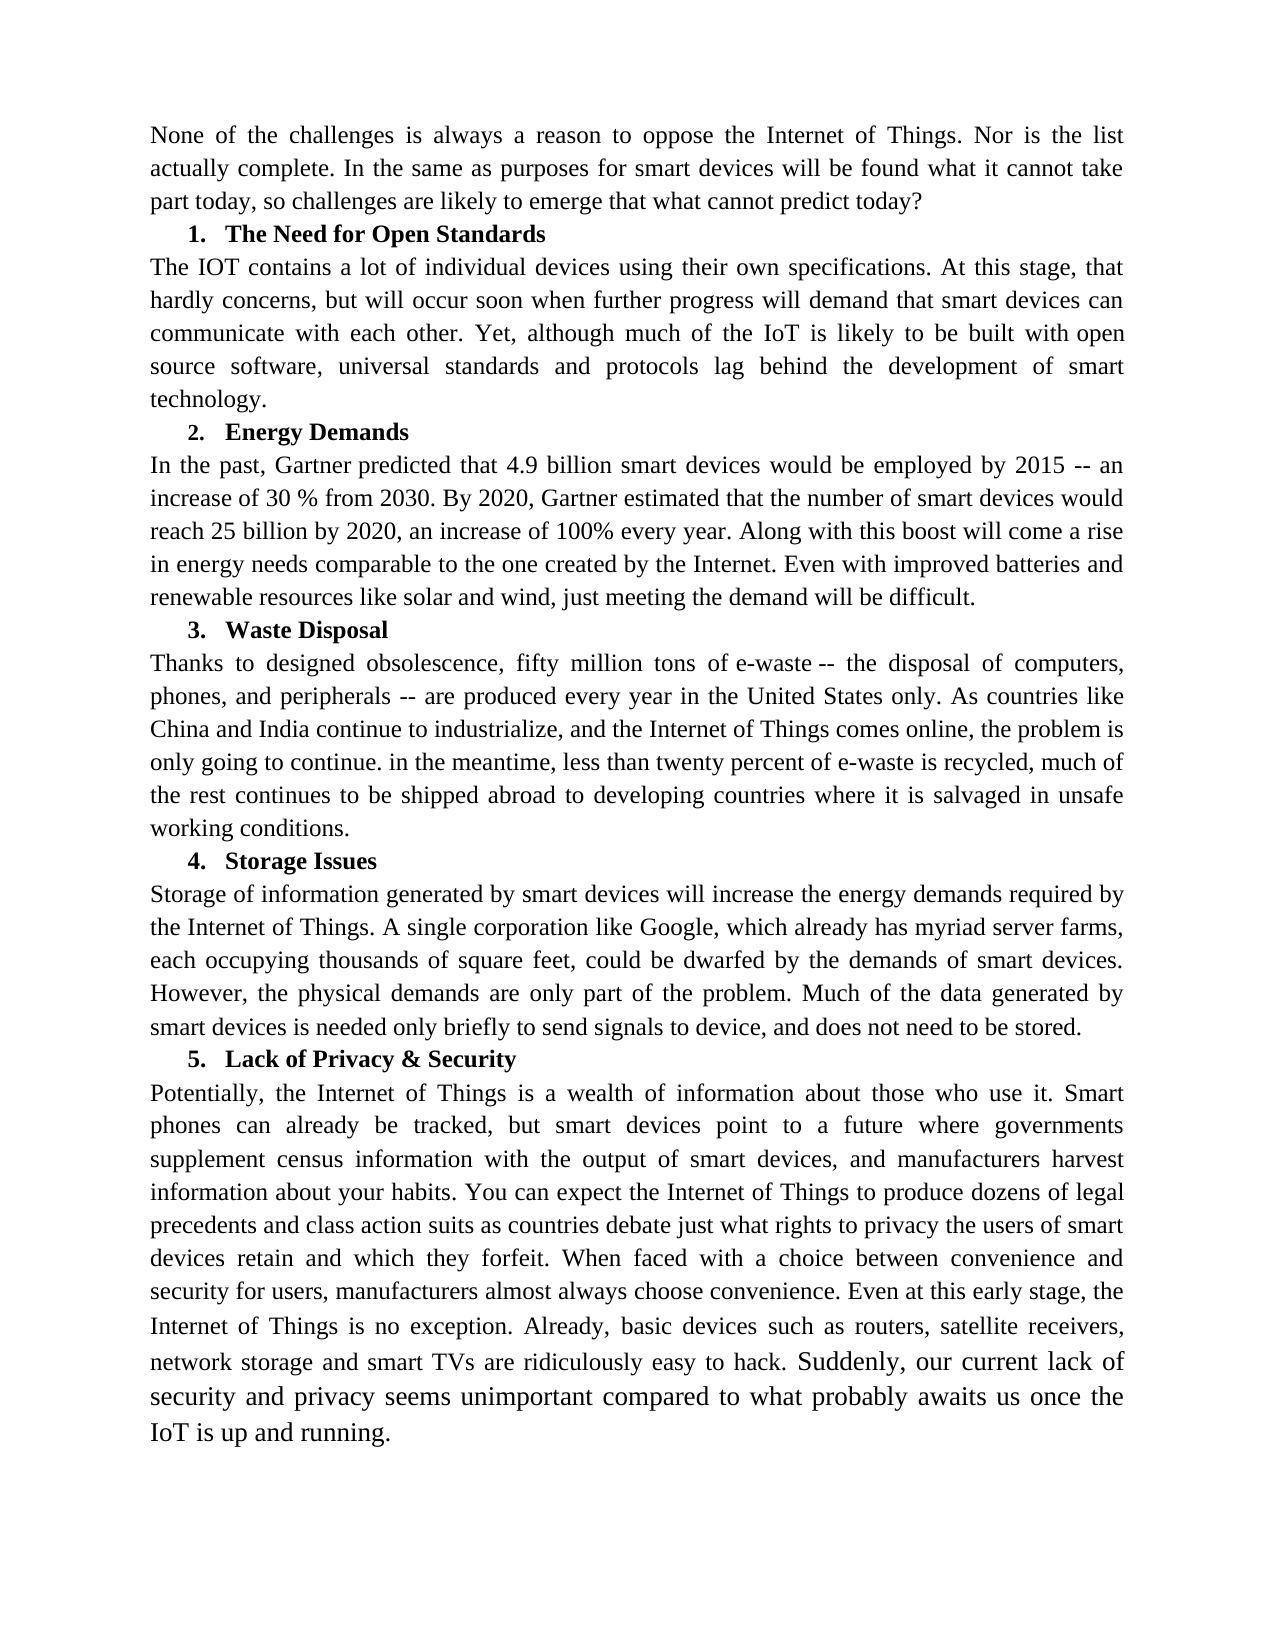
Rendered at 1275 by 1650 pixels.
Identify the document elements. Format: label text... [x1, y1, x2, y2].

subtitle None of the challenges is always a reason to oppose the Internet of Things. Nor is the list actually complete. In the same as purposes for smart devices will be found what it cannot take part today, so challenges are likely to emerge that what cannot predict today? [150, 120, 1125, 215]
text In the past, Gartner predicted that 4.9 billion smart devices would be employed by 2015 -- an increase of 30 % from 2030. By 2020, Gartner estimated that the number of smart devices would reach 25 billion by 2020, an increase of 100% every year. Along with this boost will come a rise in energy needs comparable to the one created by the Internet. Even with improved batteries and renewable resources like solar and wind, just meeting the demand will be difficult. [150, 450, 1125, 611]
subtitle Energy Demands [187, 417, 1125, 446]
text Storage of information generated by smart devices will increase the energy demands required by the Internet of Things. A single corporation like Google, which already has myriad server farms, each occupying thousands of square feet, could be dwarfed by the demands of smart devices. However, the physical demands are only part of the problem. Much of the data generated by smart devices is needed only briefly to send signals to device, and does not need to be stored. [150, 879, 1125, 1040]
subtitle Lack of Privacy & Security [187, 1044, 1125, 1073]
subtitle Waste Disposal [187, 615, 1125, 644]
text Potentially, the Internet of Things is a wealth of information about those who use it. Smart phones can already be tracked, but smart devices point to a future where governments supplement census information with the output of smart devices, and manufacturers harvest information about your habits. You can expect the Internet of Things to produce dozens of legal precedents and class action suits as countries debate just what rights to privacy the users of smart devices retain and which they forfeit. When faced with a choice between convenience and security for users, manufacturers almost always choose convenience. Even at this early stage, the Internet of Things is no exception. Already, basic devices such as routers, satellite receivers, network storage and smart TVs are ridiculously easy to hack. Suddenly, our current lack of security and privacy seems unimportant compared to what probably awaits us once the IoT is up and running. [150, 1078, 1125, 1447]
text Thanks to designed obsolescence, fifty million tons of e-waste -- the disposal of computers, phones, and peripherals -- are produced every year in the United States only. As countries like China and India continue to industrialize, and the Internet of Things comes online, the problem is only going to continue. in the meantime, less than twenty percent of e-waste is recycled, much of the rest continues to be shipped abroad to developing countries where it is salvaged in unsafe working conditions. [150, 648, 1125, 842]
subtitle The Need for Open Standards [187, 219, 1125, 248]
text The IOT contains a lot of individual devices using their own specifications. At this stage, that hardly concerns, but will occur soon when further progress will demand that smart devices can communicate with each other. Yet, although much of the IoT is likely to be built with open source software, universal standards and protocols lag behind the development of smart technology. [150, 252, 1125, 413]
subtitle Storage Issues [187, 846, 1125, 875]
